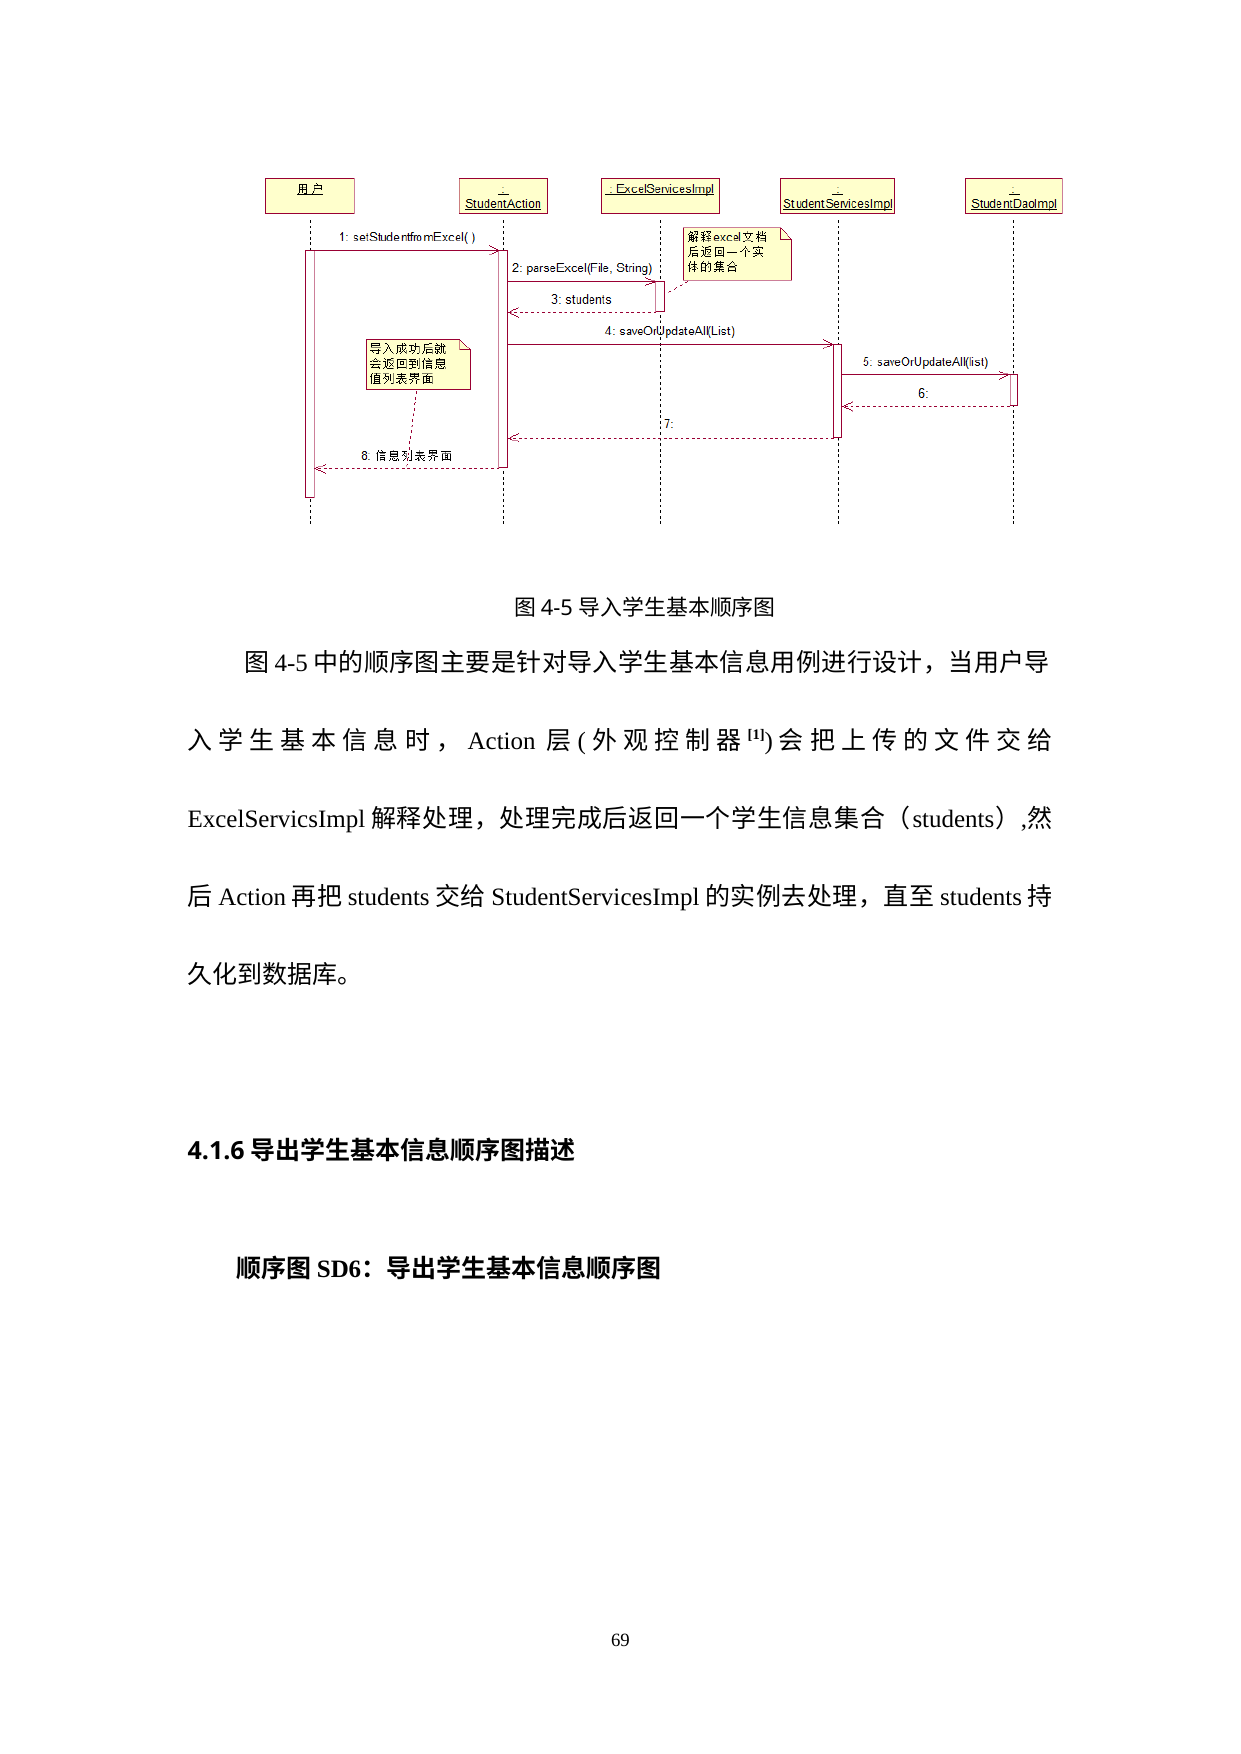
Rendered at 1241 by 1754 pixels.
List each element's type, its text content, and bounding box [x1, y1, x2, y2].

subtitle 4.1.6导出学生基本信息顺序图描述 [187, 1116, 1053, 1181]
picture [237, 162, 1102, 560]
text 图4-5中的顺序图主要是针对导入学生基本信息用例进行设计，当用户导入学生基本信息时，Action层(外观控制器[1])会把上传的文件交给ExcelServicsImpl解释处理，处理完成后返回一个学生信息集合（students）,然后Action再把students交给StudentServicesImpl的实例去处理，直至students持久化到数据库。 [187, 628, 1053, 1005]
text 图4-5 导入学生基本顺序图 [187, 589, 1053, 622]
text 顺序图SD6：导出学生基本信息顺序图 [187, 1234, 1053, 1299]
